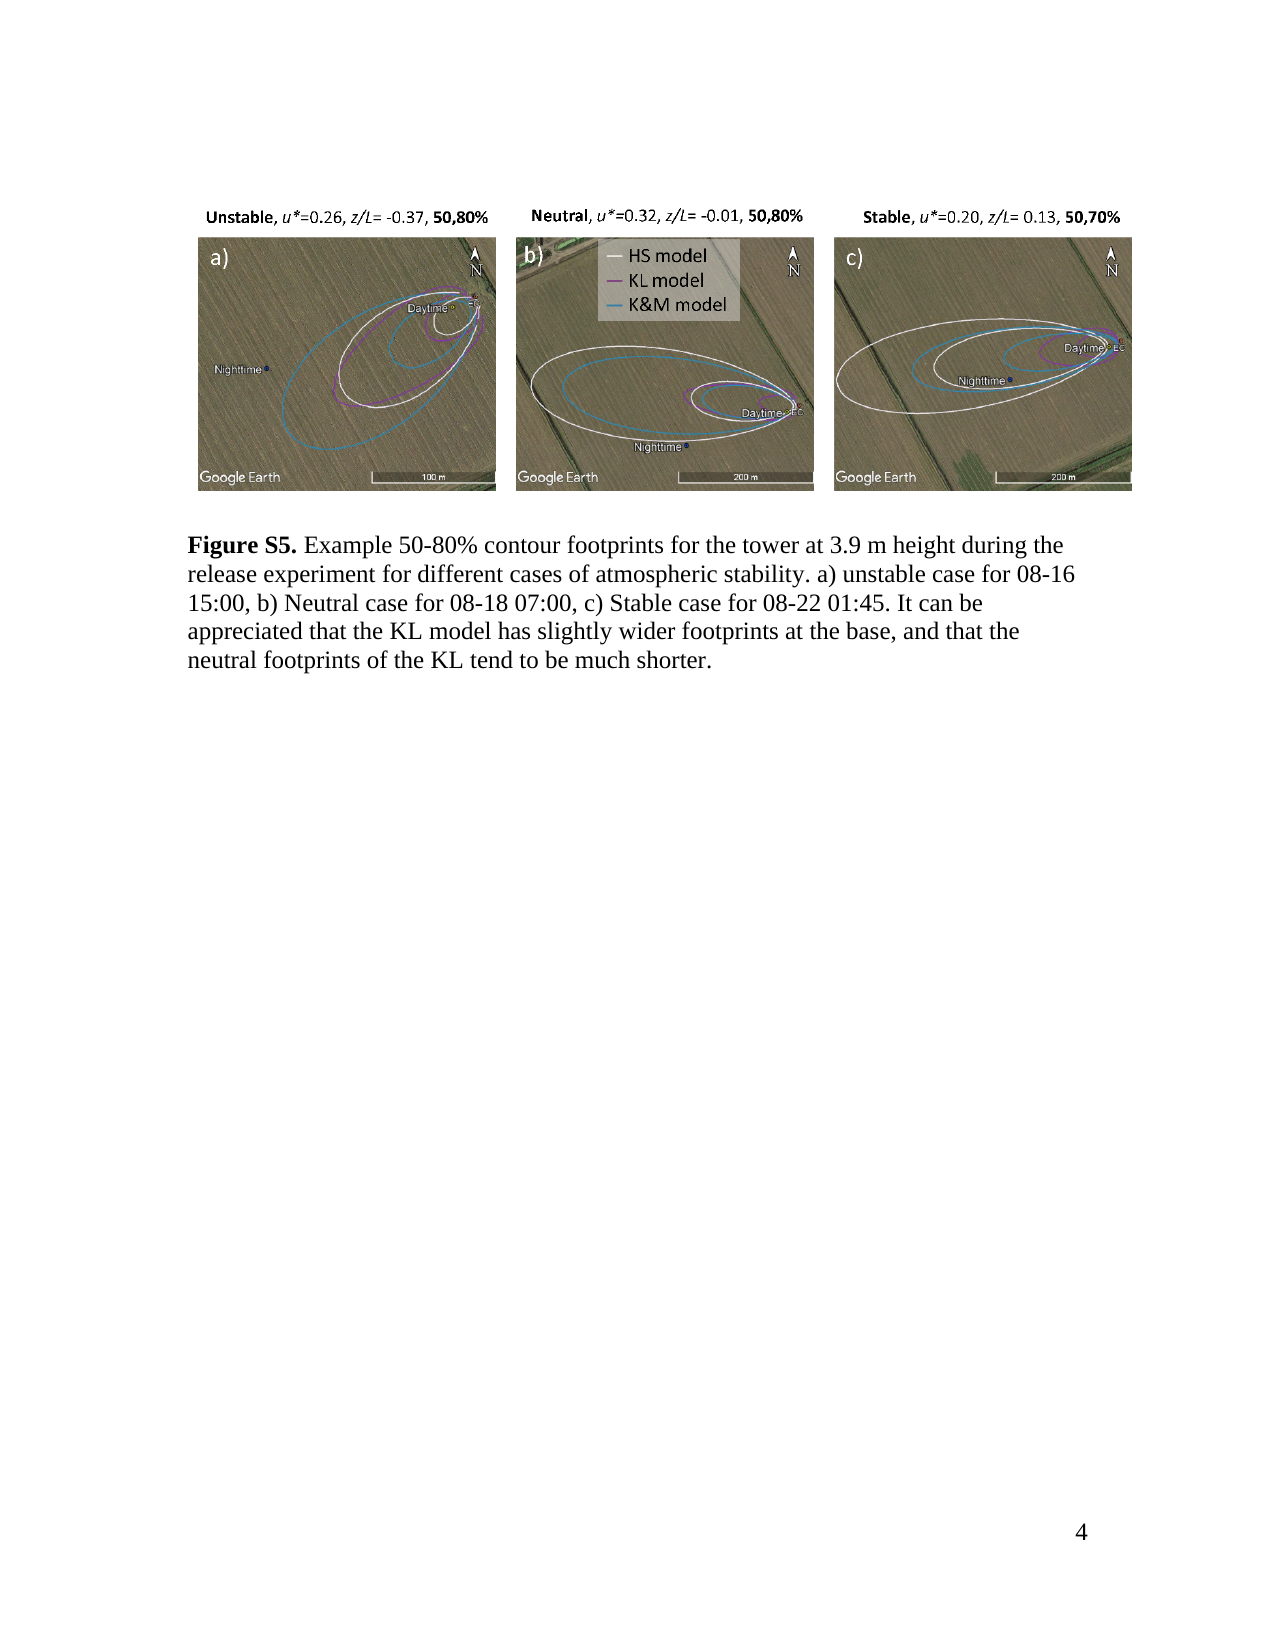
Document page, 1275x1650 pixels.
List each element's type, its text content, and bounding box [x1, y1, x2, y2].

picture [187, 150, 1163, 516]
text Figure S5. Example 50-80% contour footprints for the tower at 3.9 m height during the release experiment for different cases of atmospheric stability. a) unstable case for 08-16 15:00, b) Neutral case for 08-18 07:00, c) Stable case for 08-22 01:45. It can be appreciated that the KL model has slightly wider footprints at the base, and that the neutral footprints of the KL tend to be much shorter. [187, 530, 1087, 674]
